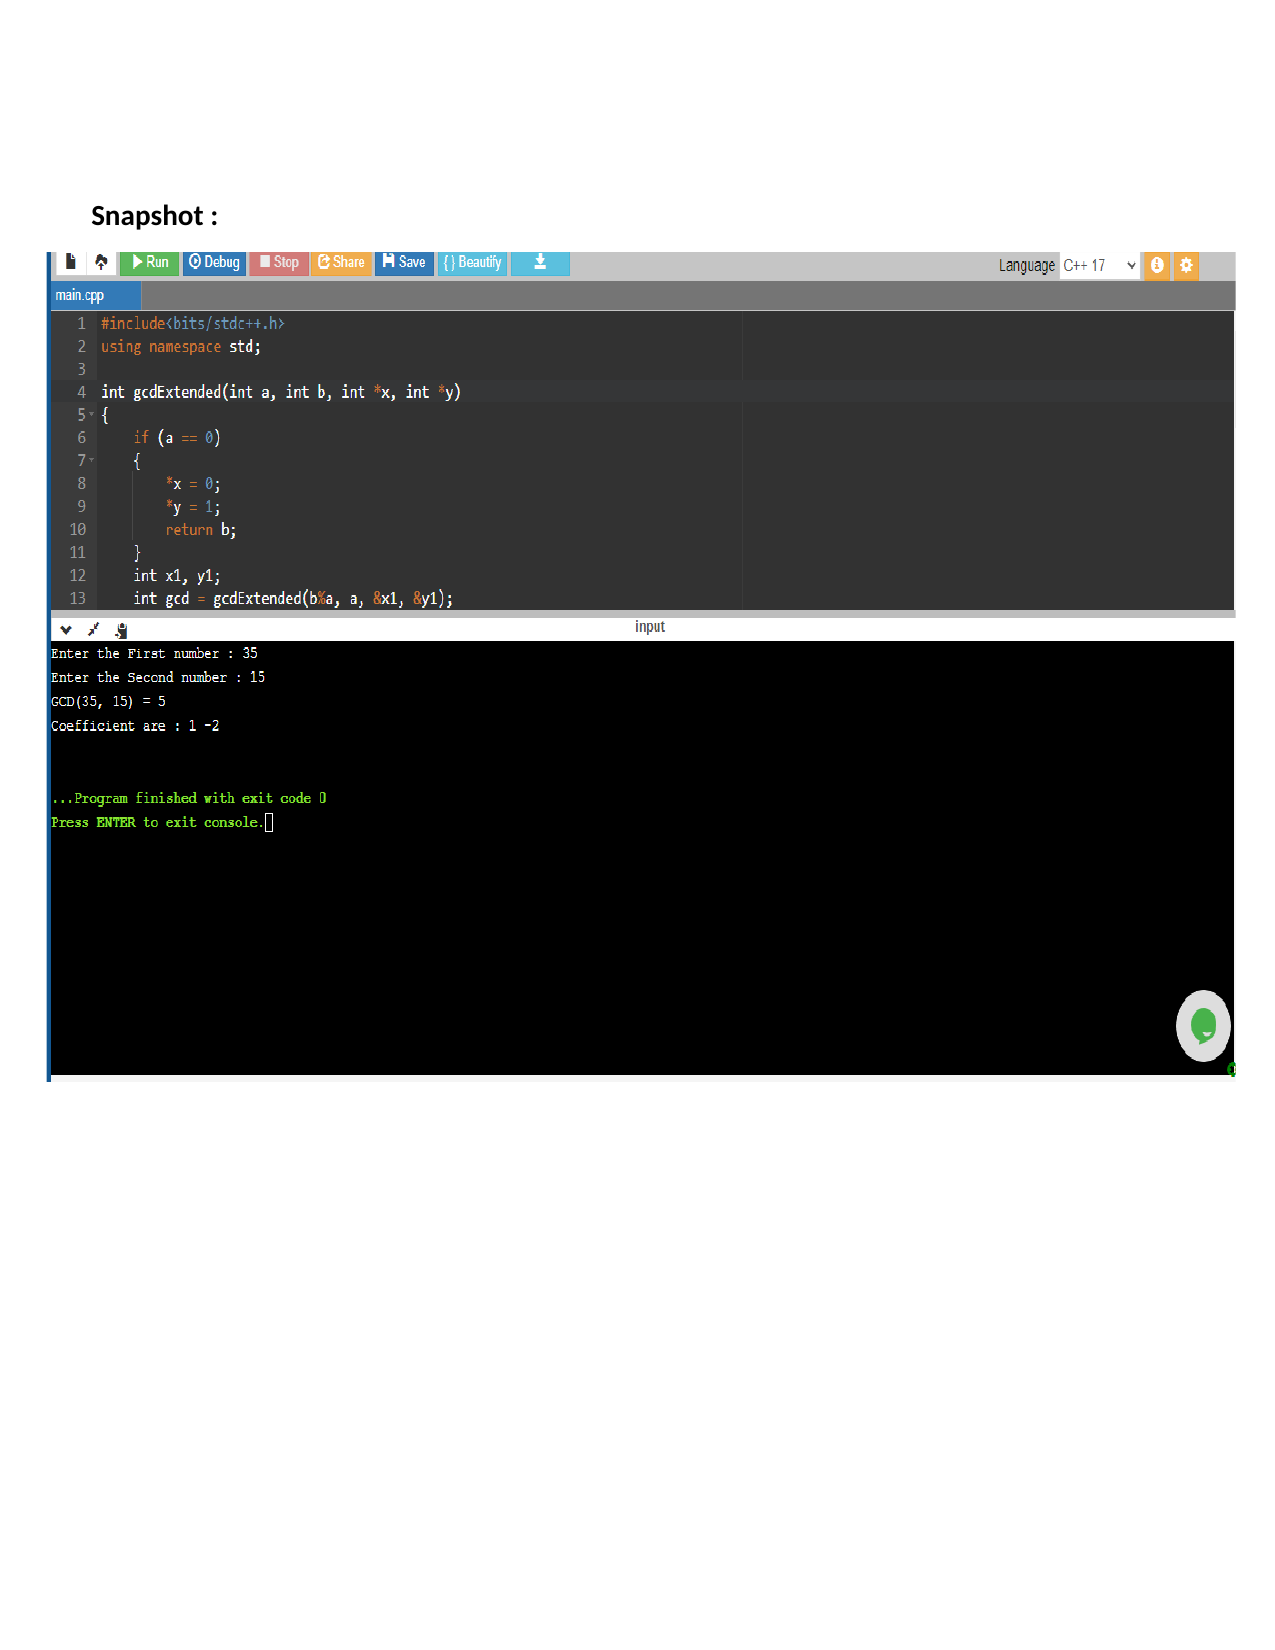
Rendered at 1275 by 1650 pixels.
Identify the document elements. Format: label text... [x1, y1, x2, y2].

text Snapshot : [91, 197, 1125, 232]
picture [46, 252, 1236, 1082]
